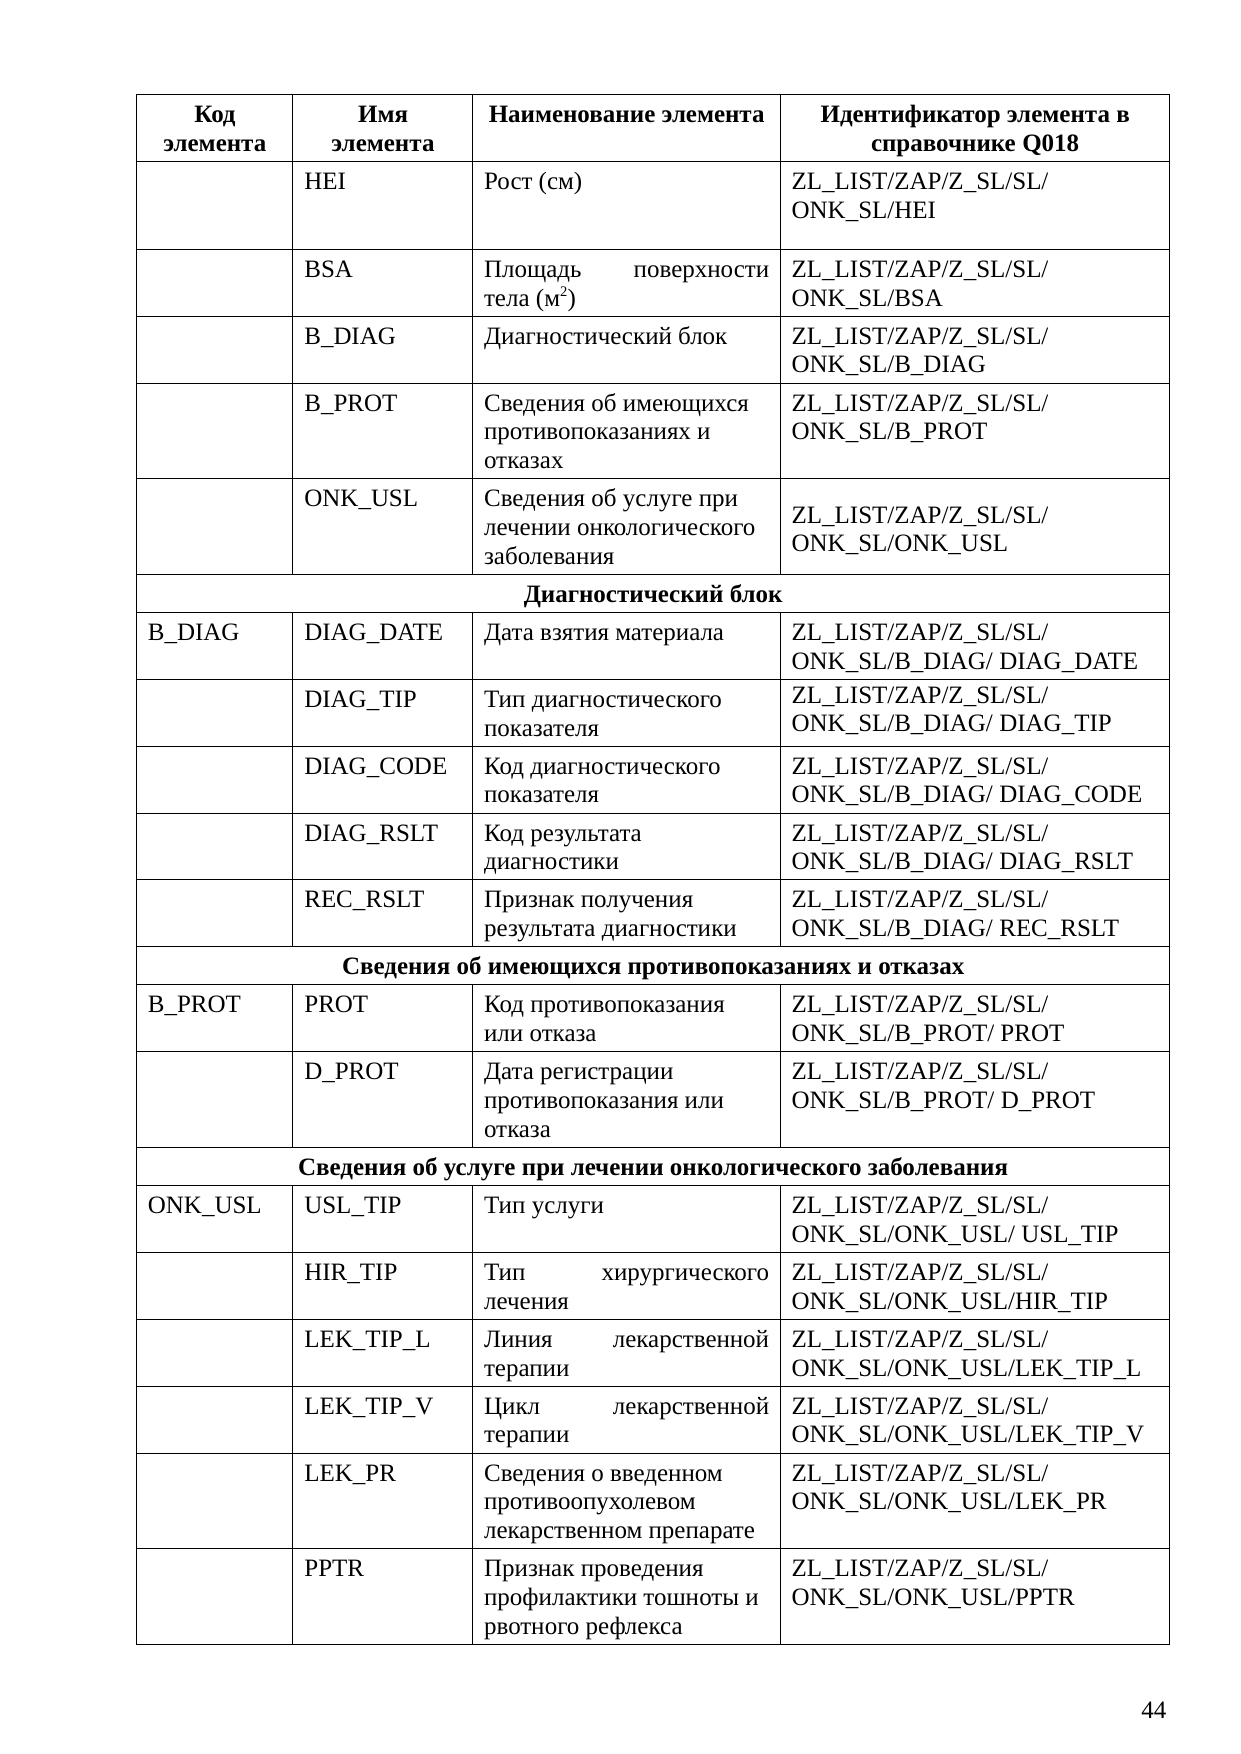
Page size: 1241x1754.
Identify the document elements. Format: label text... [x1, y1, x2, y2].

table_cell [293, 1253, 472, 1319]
table_header Имя элемента [293, 95, 472, 161]
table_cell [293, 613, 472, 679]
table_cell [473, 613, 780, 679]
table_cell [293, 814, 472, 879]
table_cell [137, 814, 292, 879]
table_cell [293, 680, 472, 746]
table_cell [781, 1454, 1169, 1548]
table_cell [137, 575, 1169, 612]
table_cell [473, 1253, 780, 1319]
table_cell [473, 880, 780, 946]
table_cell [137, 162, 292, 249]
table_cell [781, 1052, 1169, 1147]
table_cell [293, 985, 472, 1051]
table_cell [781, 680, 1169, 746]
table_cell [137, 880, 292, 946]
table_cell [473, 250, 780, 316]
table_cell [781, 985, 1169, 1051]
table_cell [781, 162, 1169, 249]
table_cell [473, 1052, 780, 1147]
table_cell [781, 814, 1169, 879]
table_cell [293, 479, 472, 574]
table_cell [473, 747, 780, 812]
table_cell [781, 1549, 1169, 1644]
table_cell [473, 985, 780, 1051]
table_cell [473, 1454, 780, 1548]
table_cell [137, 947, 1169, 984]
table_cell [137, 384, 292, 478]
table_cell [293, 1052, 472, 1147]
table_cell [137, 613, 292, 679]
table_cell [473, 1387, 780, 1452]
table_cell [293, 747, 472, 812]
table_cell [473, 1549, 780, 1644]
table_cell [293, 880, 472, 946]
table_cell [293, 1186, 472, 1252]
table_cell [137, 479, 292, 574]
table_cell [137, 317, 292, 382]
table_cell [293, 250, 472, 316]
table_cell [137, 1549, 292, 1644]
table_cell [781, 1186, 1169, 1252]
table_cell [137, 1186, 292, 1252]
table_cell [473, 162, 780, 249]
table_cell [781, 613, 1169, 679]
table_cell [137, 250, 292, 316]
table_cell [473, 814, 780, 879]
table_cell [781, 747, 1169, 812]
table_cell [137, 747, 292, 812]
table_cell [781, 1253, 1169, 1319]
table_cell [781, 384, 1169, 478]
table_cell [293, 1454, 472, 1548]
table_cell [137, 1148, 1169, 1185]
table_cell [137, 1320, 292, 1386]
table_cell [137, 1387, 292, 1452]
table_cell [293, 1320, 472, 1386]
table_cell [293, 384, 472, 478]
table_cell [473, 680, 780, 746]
table_header Код элемента [137, 95, 292, 161]
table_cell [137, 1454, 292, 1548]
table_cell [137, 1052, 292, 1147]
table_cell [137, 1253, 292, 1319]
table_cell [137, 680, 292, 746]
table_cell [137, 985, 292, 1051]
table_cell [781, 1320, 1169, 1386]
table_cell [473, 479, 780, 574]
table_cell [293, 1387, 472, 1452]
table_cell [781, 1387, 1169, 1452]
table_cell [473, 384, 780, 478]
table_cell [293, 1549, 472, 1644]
table_header Идентификатор элемента в справочнике Q018 [781, 95, 1169, 161]
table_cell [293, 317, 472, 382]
table_header Наименование элемента [473, 95, 780, 161]
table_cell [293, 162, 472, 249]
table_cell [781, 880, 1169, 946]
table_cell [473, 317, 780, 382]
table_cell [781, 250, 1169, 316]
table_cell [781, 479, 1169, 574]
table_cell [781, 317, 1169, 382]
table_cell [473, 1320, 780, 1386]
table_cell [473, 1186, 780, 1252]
